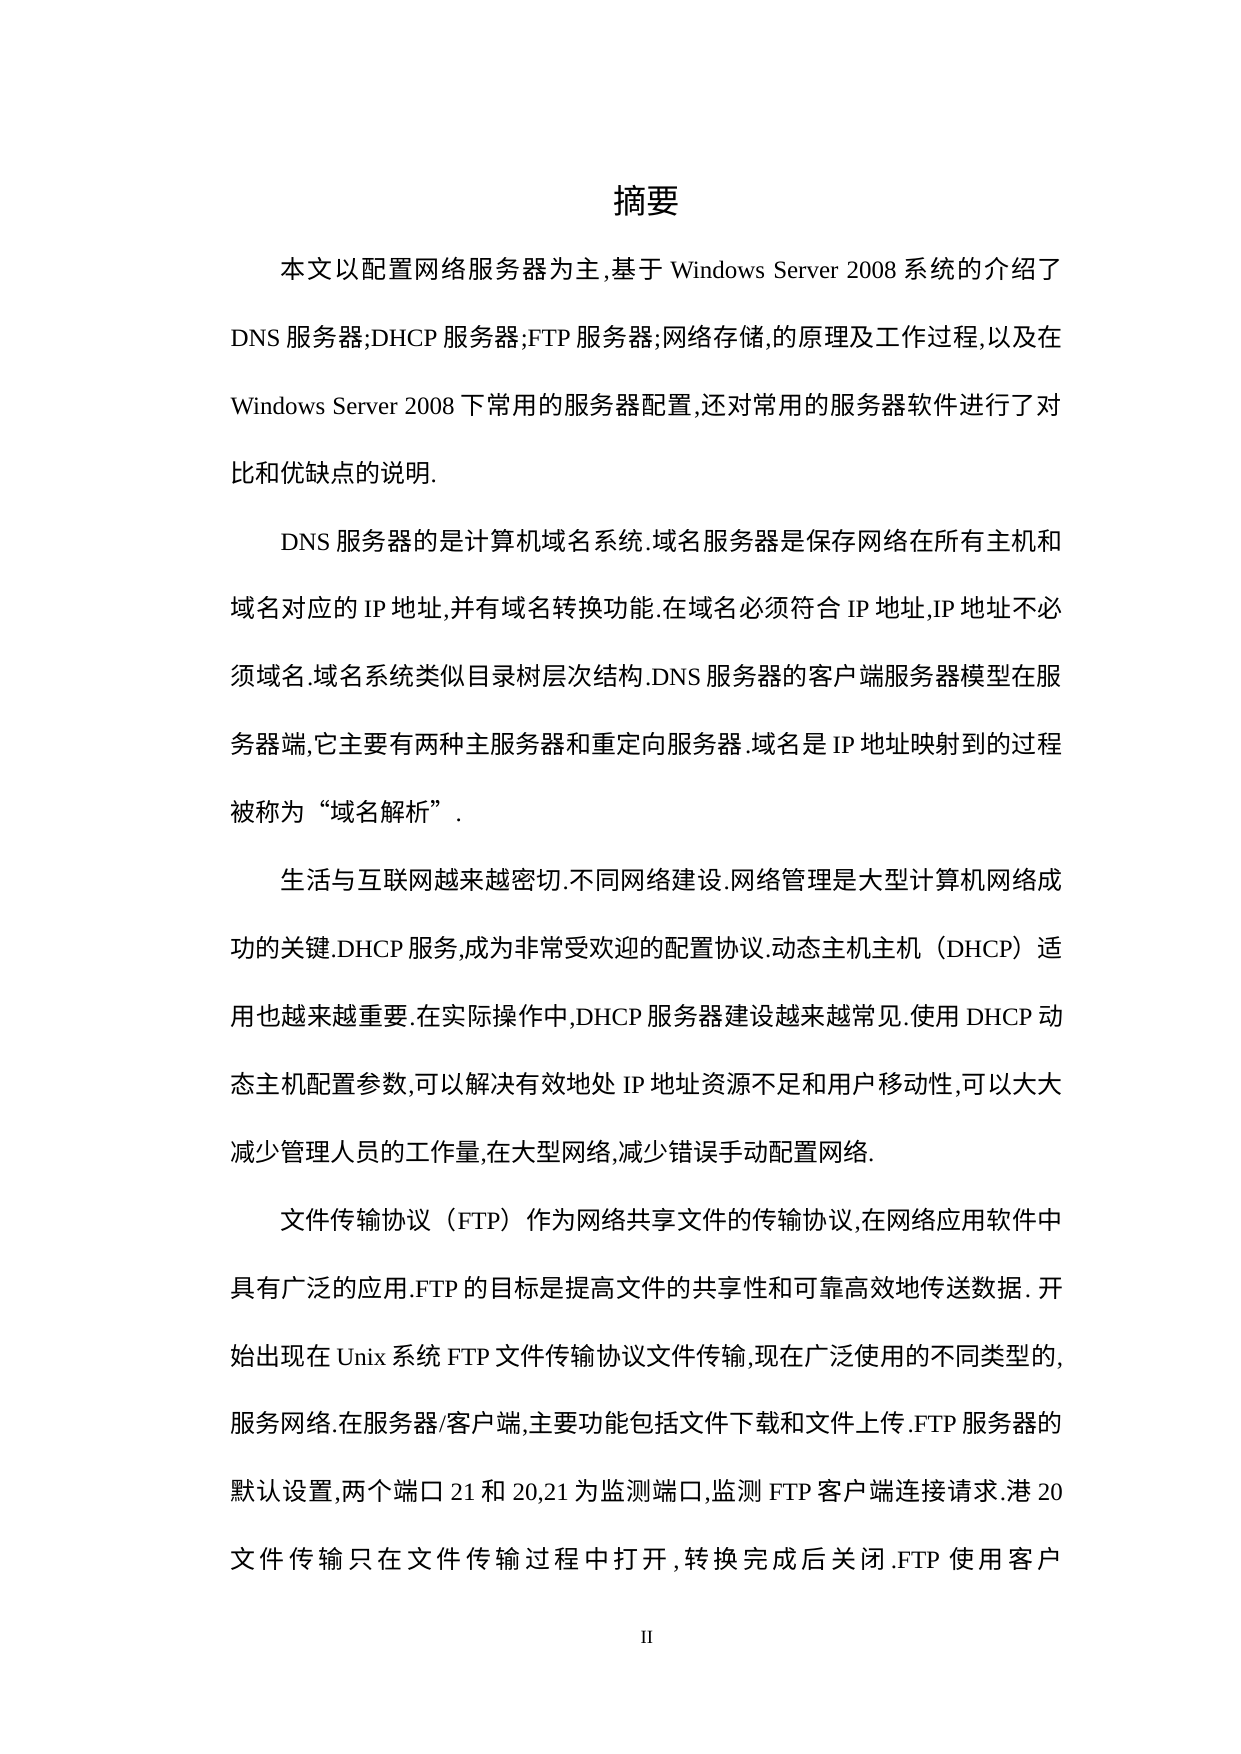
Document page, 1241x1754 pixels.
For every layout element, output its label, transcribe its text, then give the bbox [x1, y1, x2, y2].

text DNS服务器的是计算机域名系统.域名服务器是保存网络在所有主机和域名对应的IP地址,并有域名转换功能.在域名必须符合IP地址,IP地址不必须域名.域名系统类似目录树层次结构.DNS服务器的客户端服务器模型在服务器端,它主要有两种主服务器和重定向服务器.域名是IP地址映射到的过程被称为“域名解析”. [230, 505, 1063, 845]
text 摘要 [230, 166, 1063, 233]
text 生活与互联网越来越密切.不同网络建设.网络管理是大型计算机网络成功的关键.DHCP服务,成为非常受欢迎的配置协议.动态主机主机（DHCP）适用也越来越重要.在实际操作中,DHCP服务器建设越来越常见.使用DHCP动态主机配置参数,可以解决有效地处IP地址资源不足和用户移动性,可以大大减少管理人员的工作量,在大型网络,减少错误手动配置网络. [230, 845, 1063, 1184]
text 本文以配置网络服务器为主,基于Windows Server 2008系统的介绍了DNS服务器;DHCP服务器;FTP服务器;网络存储,的原理及工作过程,以及在Windows Server 2008下常用的服务器配置,还对常用的服务器软件进行了对比和优缺点的说明. [230, 233, 1063, 505]
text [230, 1184, 1063, 1592]
